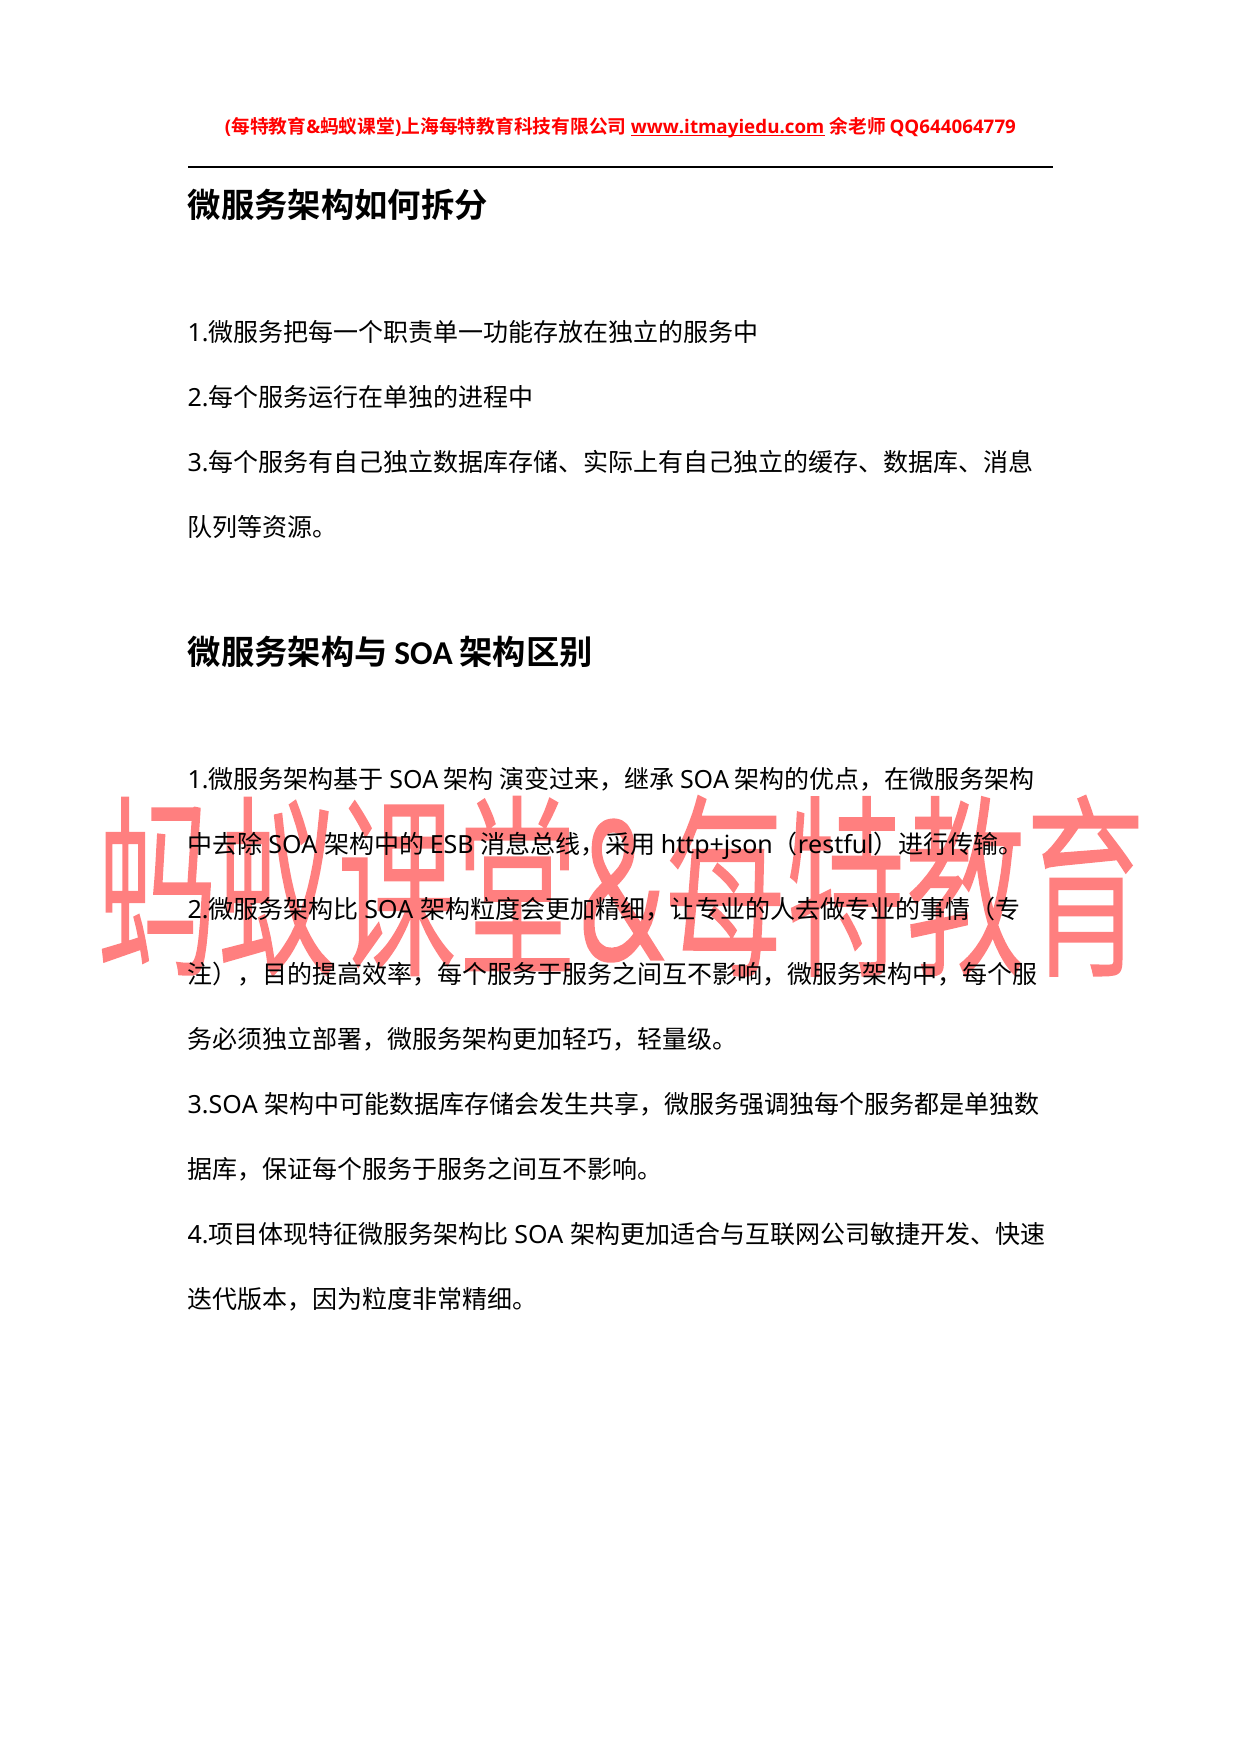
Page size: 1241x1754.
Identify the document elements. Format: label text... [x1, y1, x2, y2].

text 1.微服务架构基于 SOA架构 演变过来，继承 SOA架构的优点，在微服务架构中去除 SOA 架构中的 ESB 消息总线，采用 http+json（restful）进行传输。 [187, 745, 1053, 875]
text 3.SOA 架构中可能数据库存储会发生共享，微服务强调独每个服务都是单独数据库，保证每个服务于服务之间互不影响。 [187, 1070, 1053, 1200]
text 3.每个服务有自己独立数据库存储、实际上有自己独立的缓存、数据库、消息队列等资源。 [187, 428, 1053, 558]
subtitle 微服务架构与SOA架构区别 [187, 618, 1053, 683]
text 2.微服务架构比 SOA 架构粒度会更加精细，让专业的人去做专业的事情（专注），目的提高效率，每个服务于服务之间互不影响，微服务架构中，每个服务必须独立部署，微服务架构更加轻巧，轻量级。 [187, 875, 1053, 1070]
subtitle 微服务架构如何拆分 [187, 171, 1053, 236]
text 4.项目体现特征微服务架构比 SOA 架构更加适合与互联网公司敏捷开发、快速迭代版本，因为粒度非常精细。 [187, 1200, 1053, 1330]
text 2.每个服务运行在单独的进程中 [187, 363, 1053, 428]
text 1.微服务把每一个职责单一功能存放在独立的服务中 [187, 298, 1053, 363]
